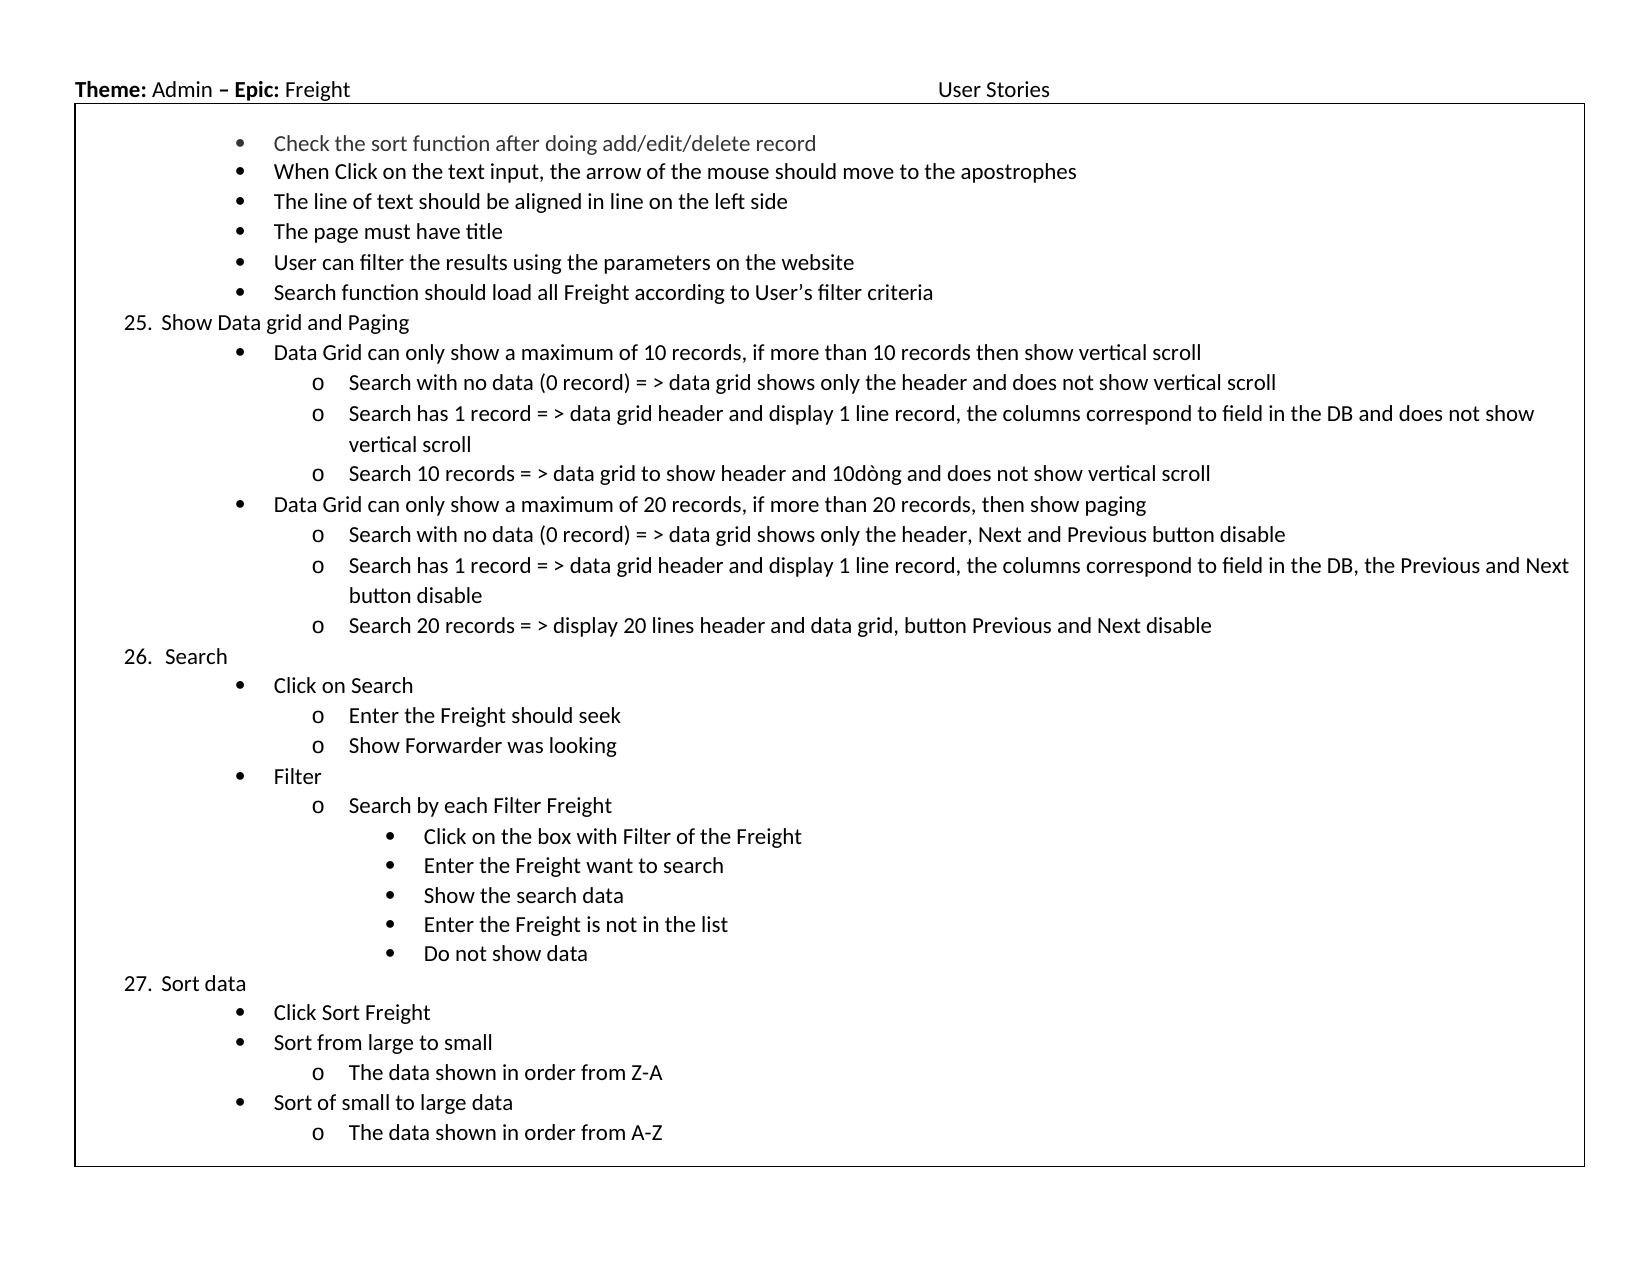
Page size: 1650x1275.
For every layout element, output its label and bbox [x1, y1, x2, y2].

table_cell [76, 104, 1584, 1166]
